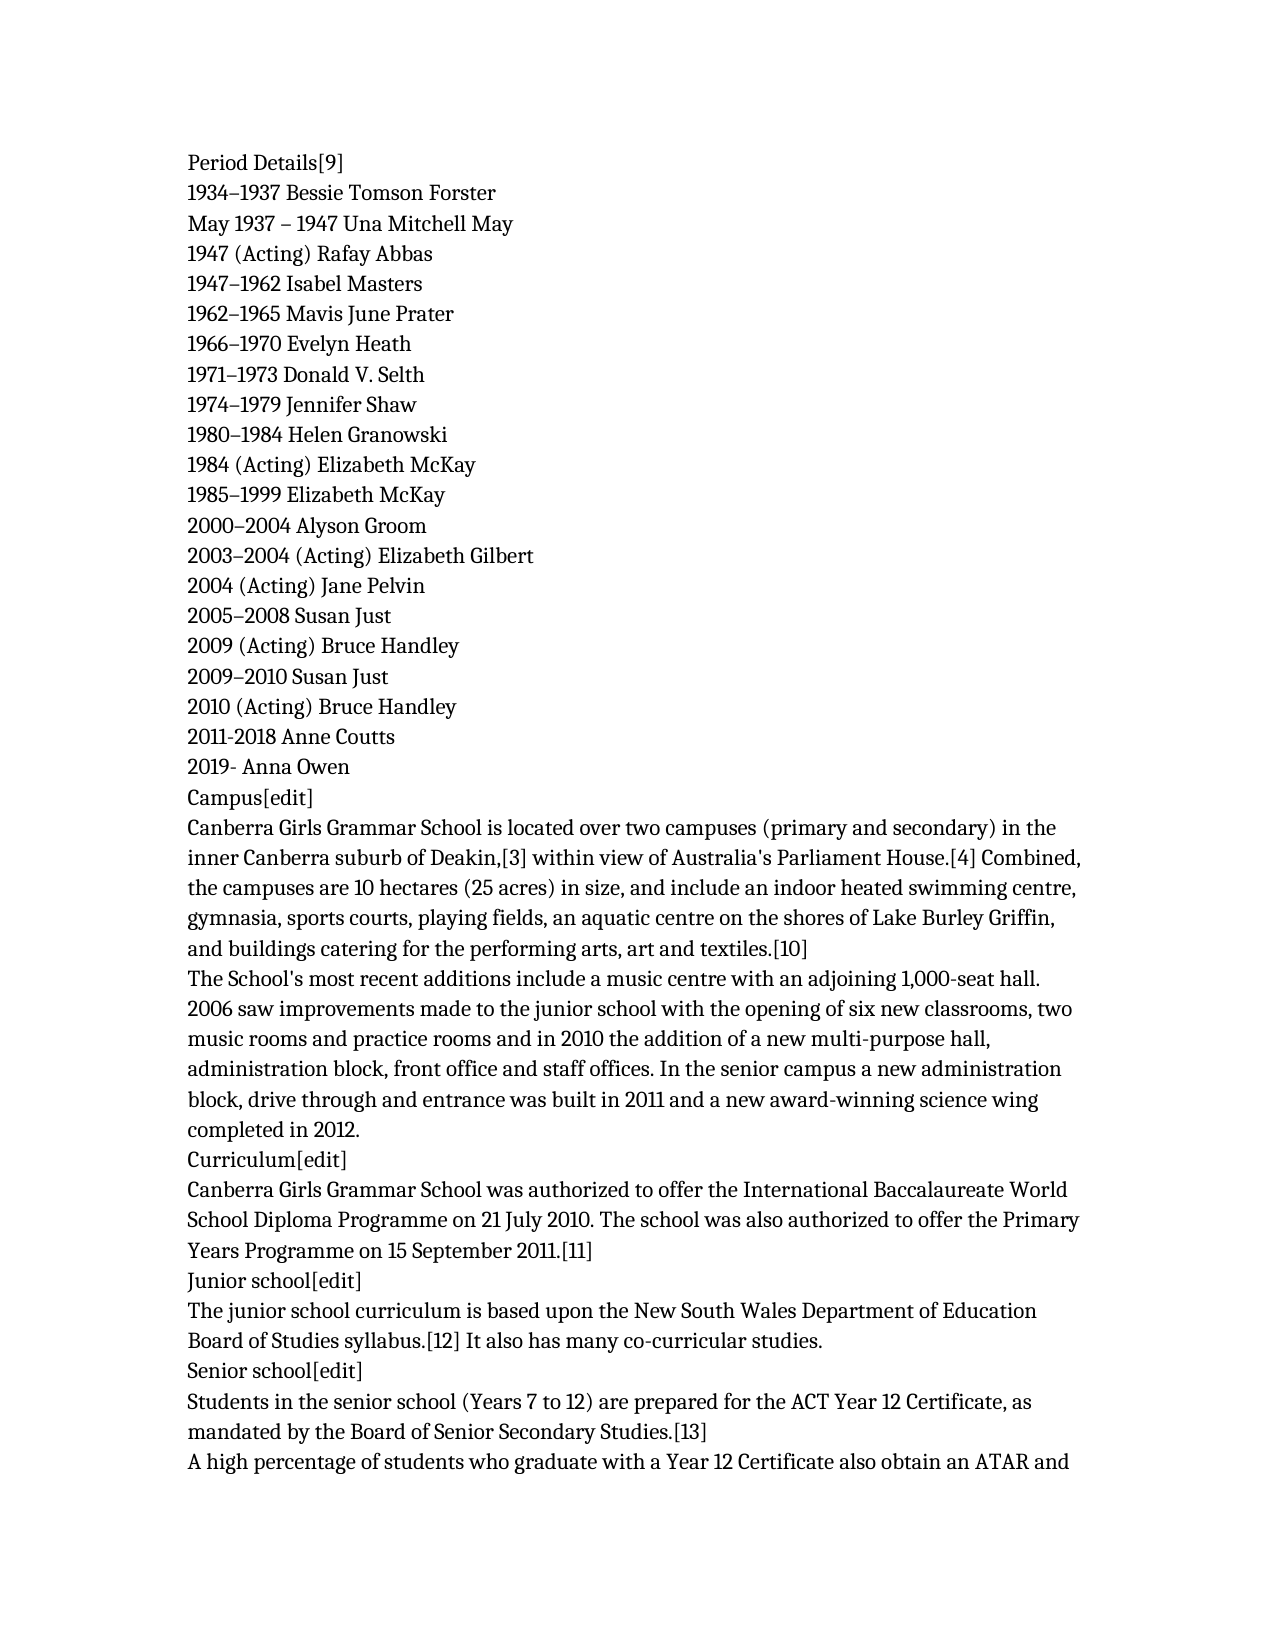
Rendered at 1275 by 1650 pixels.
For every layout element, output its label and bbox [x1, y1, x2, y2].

text [187, 150, 1087, 1475]
